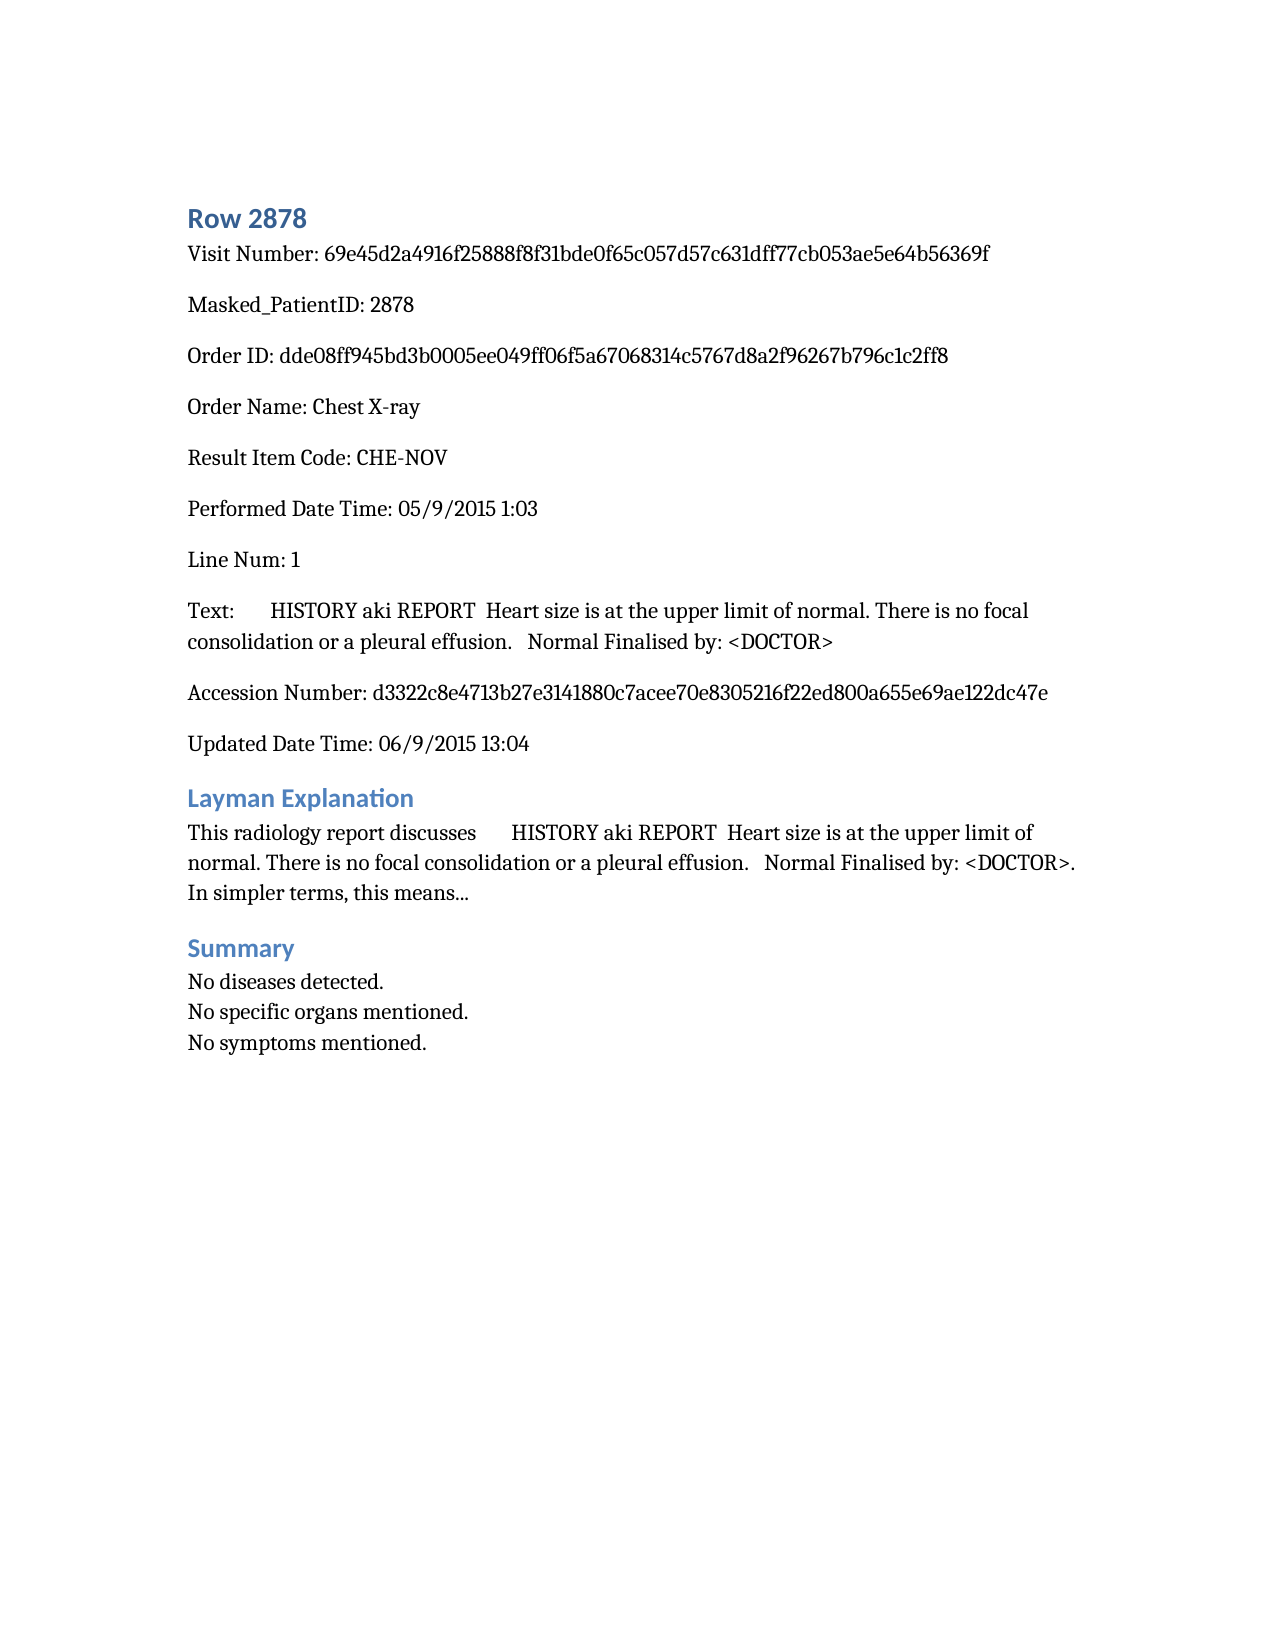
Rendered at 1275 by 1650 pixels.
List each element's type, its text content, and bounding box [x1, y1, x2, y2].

text Performed Date Time: 05/9/2015 1:03 [187, 496, 1087, 522]
text Order Name: Chest X-ray [187, 394, 1087, 420]
text Text: HISTORY aki REPORT Heart size is at the upper limit of normal. There is no focal consolidation or a pleural effusion. Normal Finalised by: <DOCTOR> [187, 598, 1087, 655]
subtitle Row 2878 [187, 200, 1087, 236]
text Line Num: 1 [187, 547, 1087, 573]
text Result Item Code: CHE-NOV [187, 445, 1087, 471]
subtitle Summary [187, 931, 1087, 964]
text Updated Date Time: 06/9/2015 13:04 [187, 731, 1087, 757]
text This radiology report discusses HISTORY aki REPORT Heart size is at the upper limit of normal. There is no focal consolidation or a pleural effusion. Normal Finalised by: <DOCTOR>. In simpler terms, this means... [187, 819, 1087, 906]
text No diseases detected. No specific organs mentioned. No symptoms mentioned. [187, 969, 1087, 1056]
text Accession Number: d3322c8e4713b27e3141880c7acee70e8305216f22ed800a655e69ae122dc47e [187, 679, 1087, 706]
subtitle Layman Explanation [187, 782, 1087, 814]
text Visit Number: 69e45d2a4916f25888f8f31bde0f65c057d57c631dff77cb053ae5e64b56369f [187, 241, 1087, 267]
text Masked_PatientID: 2878 [187, 292, 1087, 318]
text Order ID: dde08ff945bd3b0005ee049ff06f5a67068314c5767d8a2f96267b796c1c2ff8 [187, 343, 1087, 369]
